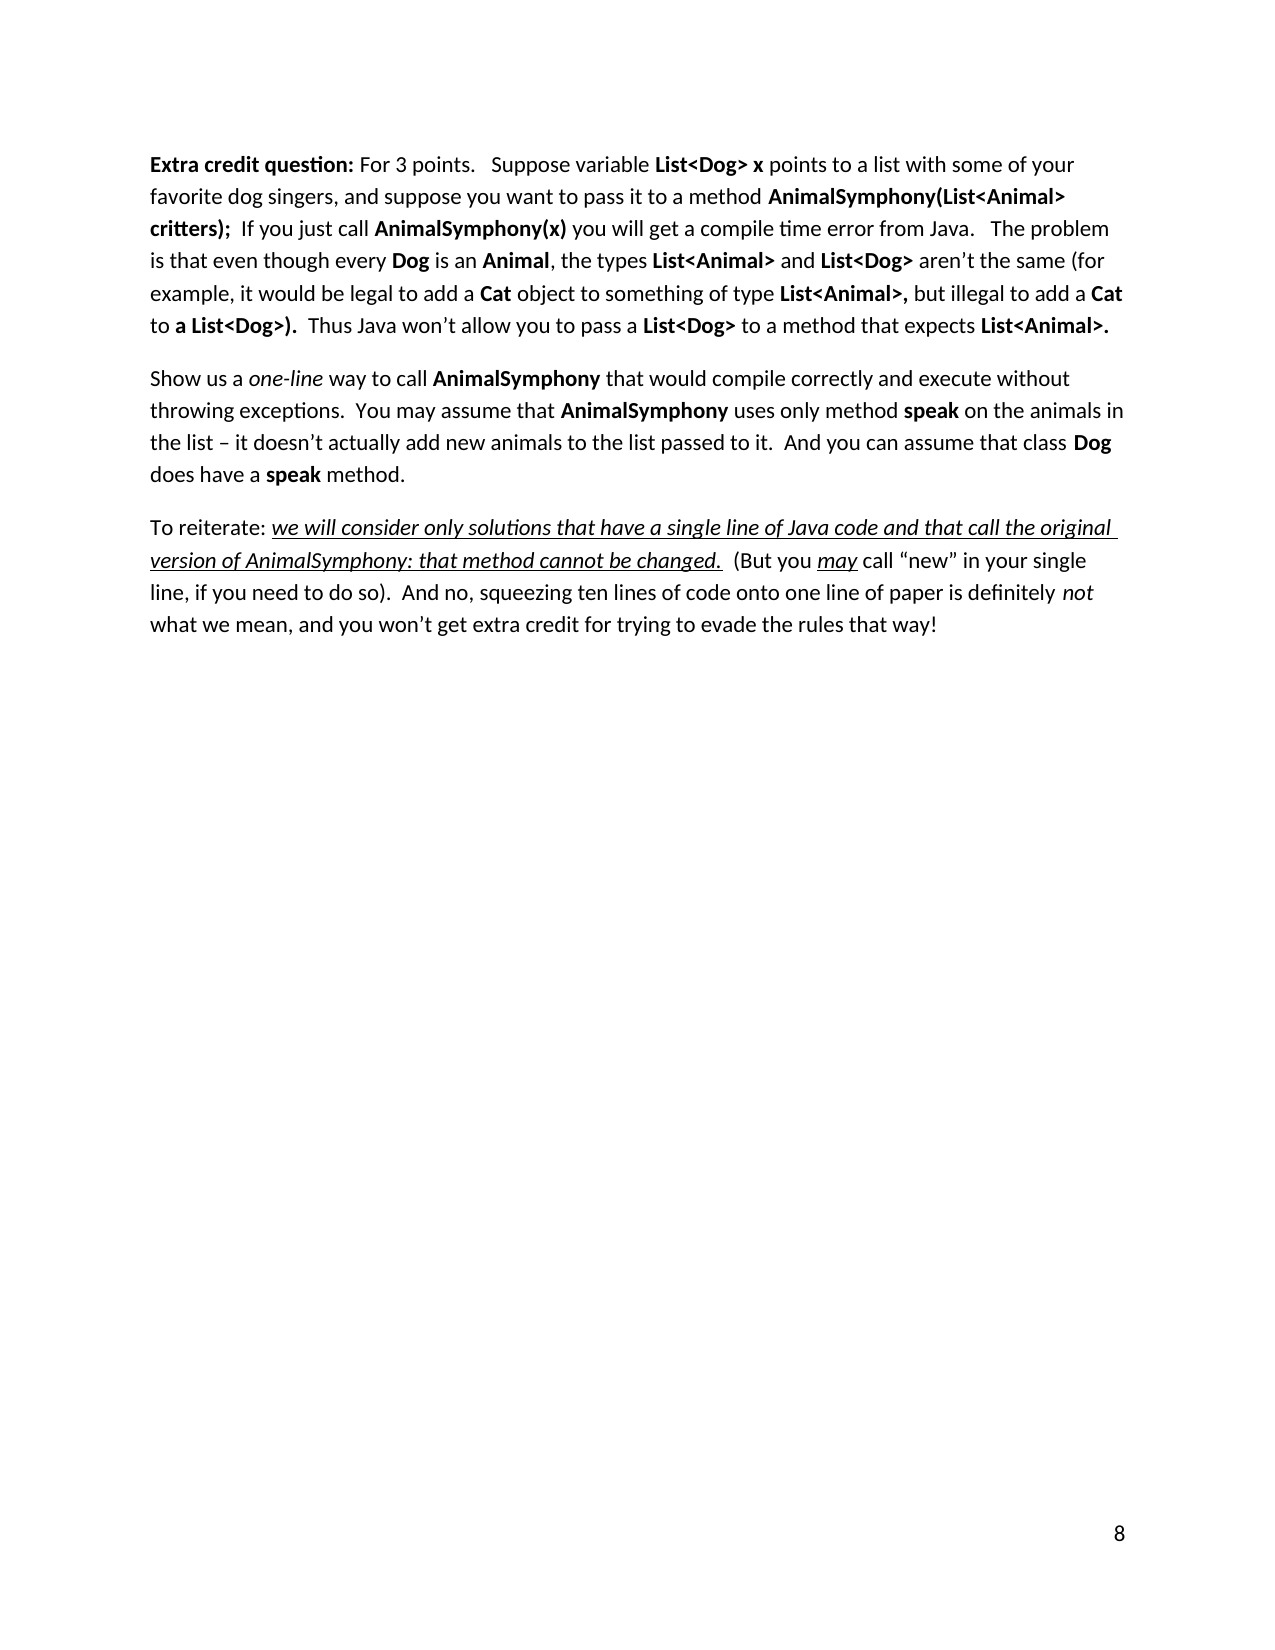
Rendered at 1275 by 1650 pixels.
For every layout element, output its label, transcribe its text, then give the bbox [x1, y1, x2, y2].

text Show us a one-line way to call AnimalSymphony that would compile correctly and execute without throwing exceptions. You may assume that AnimalSymphony uses only method speak on the animals in the list – it doesn’t actually add new animals to the list passed to it. And you can assume that class Dog does have a speak method. [150, 364, 1125, 488]
text To reiterate: we will consider only solutions that have a single line of Java code and that call the original version of AnimalSymphony: that method cannot be changed. (But you may call “new” in your single line, if you need to do so). And no, squeezing ten lines of code onto one line of paper is definitely not what we mean, and you won’t get extra credit for trying to evade the rules that way! [150, 513, 1125, 638]
text Extra credit question: For 3 points. Suppose variable List<Dog> x points to a list with some of your favorite dog singers, and suppose you want to pass it to a method AnimalSymphony(List<Animal> critters); If you just call AnimalSymphony(x) you will get a compile time error from Java. The problem is that even though every Dog is an Animal, the types List<Animal> and List<Dog> aren’t the same (for example, it would be legal to add a Cat object to something of type List<Animal>, but illegal to add a Cat to a List<Dog>). Thus Java won’t allow you to pass a List<Dog> to a method that expects List<Animal>. [150, 150, 1125, 339]
